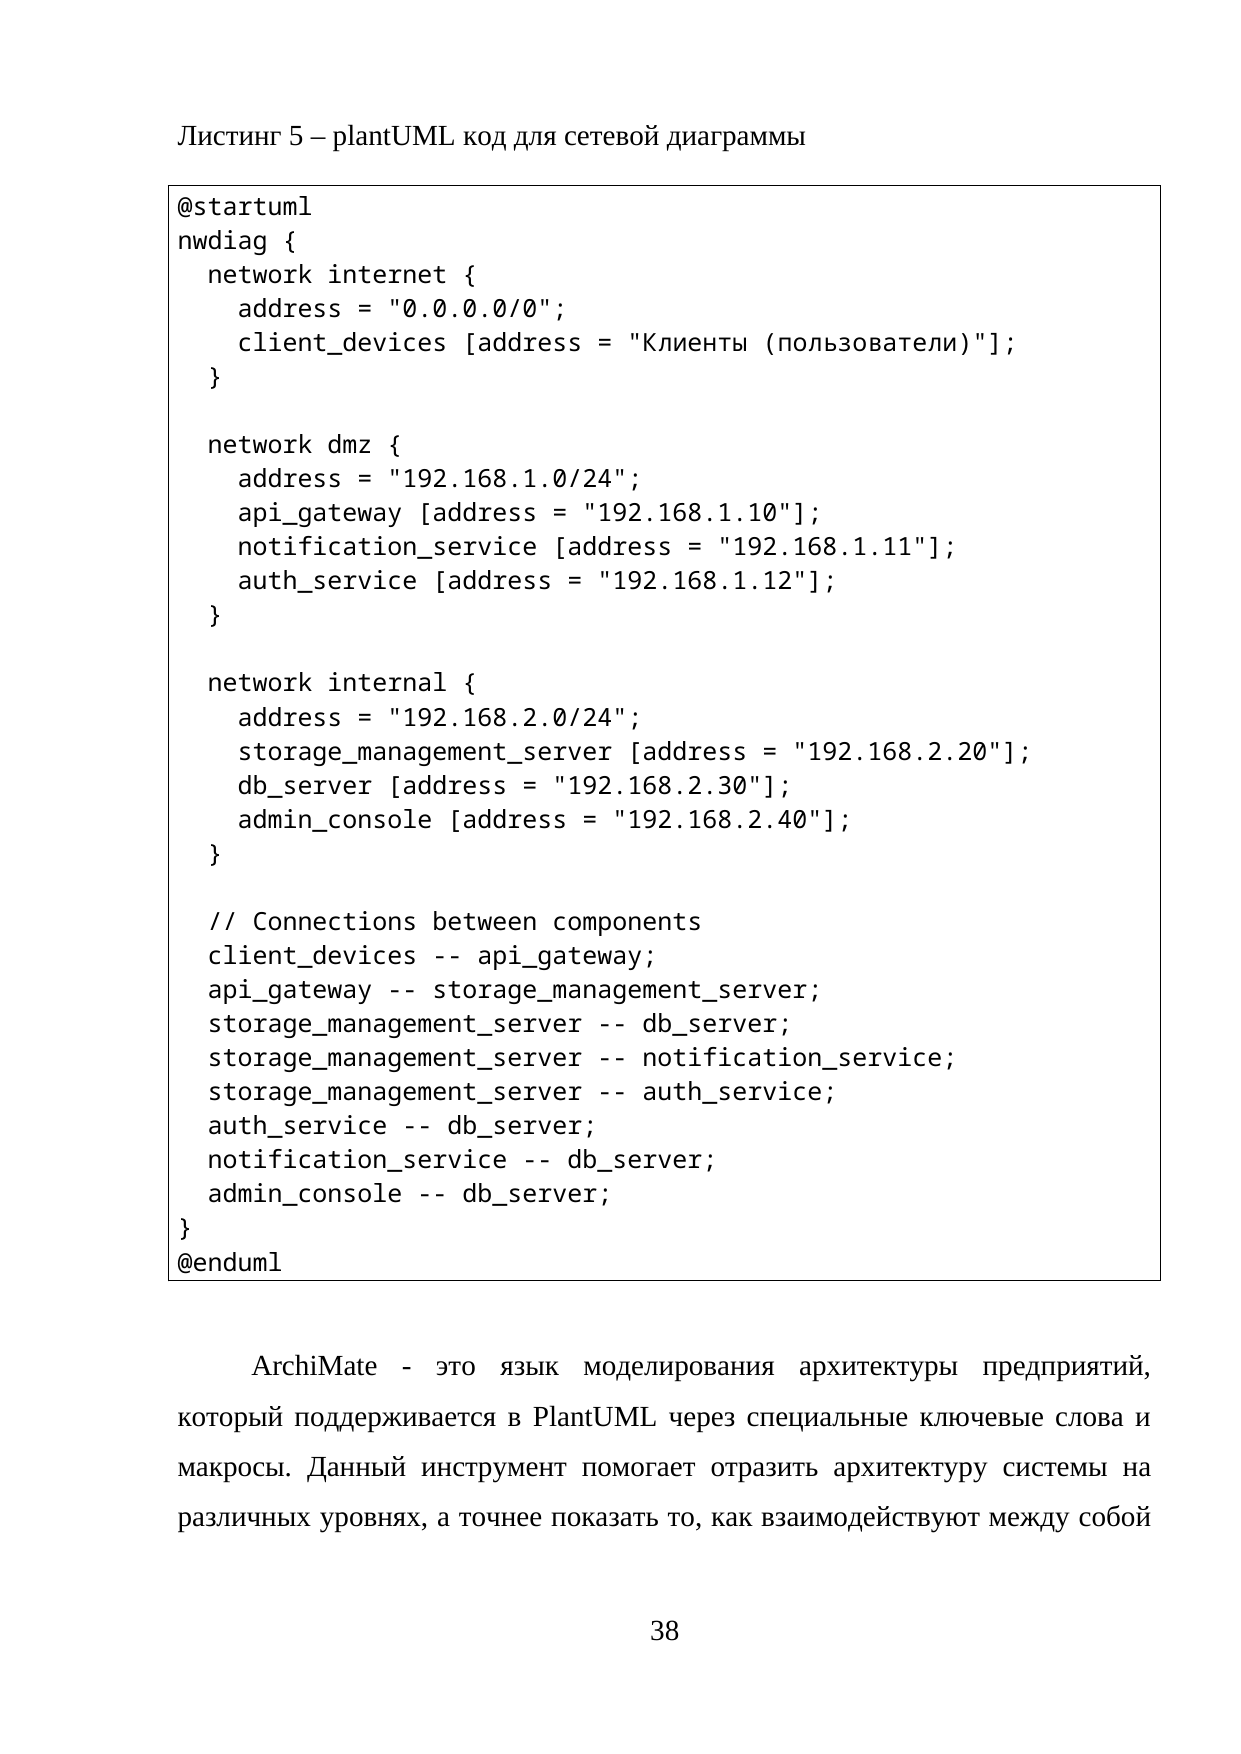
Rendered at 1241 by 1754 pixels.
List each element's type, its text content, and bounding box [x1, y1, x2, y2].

text admin_console -- db_server; [177, 1176, 1152, 1210]
text client_devices -- api_gateway; [177, 938, 1152, 972]
text address = "192.168.2.0/24"; [177, 699, 1152, 733]
text notification_service -- db_server; [177, 1142, 1152, 1176]
text } [177, 358, 1152, 393]
text // Connections between components [177, 903, 1152, 938]
text network dmz { [177, 427, 1152, 461]
text } [177, 835, 1152, 869]
text address = "192.168.1.0/24"; [177, 461, 1152, 495]
text network internet { [177, 256, 1152, 290]
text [177, 1348, 1152, 1533]
text } [177, 597, 1152, 631]
text storage_management_server [address = "192.168.2.20"]; [177, 733, 1152, 767]
text auth_service -- db_server; [177, 1108, 1152, 1142]
text address = "0.0.0.0/0"; [177, 290, 1152, 324]
text network internal { [177, 665, 1152, 699]
text db_server [address = "192.168.2.30"]; [177, 767, 1152, 801]
text admin_console [address = "192.168.2.40"]; [177, 801, 1152, 835]
text @startuml [169, 186, 1160, 222]
text @enduml [169, 1241, 1160, 1280]
text storage_management_server -- db_server; [177, 1006, 1152, 1040]
text storage_management_server -- notification_service; [177, 1040, 1152, 1074]
text nwdiag { [177, 222, 1152, 256]
text } [177, 1210, 1152, 1241]
text api_gateway [address = "192.168.1.10"]; [177, 495, 1152, 529]
text notification_service [address = "192.168.1.11"]; [177, 529, 1152, 563]
text storage_management_server -- auth_service; [177, 1074, 1152, 1108]
text Листинг 5 – plantUML код для сетевой диаграммы [177, 118, 1152, 152]
text auth_service [address = "192.168.1.12"]; [177, 563, 1152, 597]
text api_gateway -- storage_management_server; [177, 972, 1152, 1006]
text client_devices [address = "Клиенты (пользователи)"]; [177, 324, 1152, 358]
